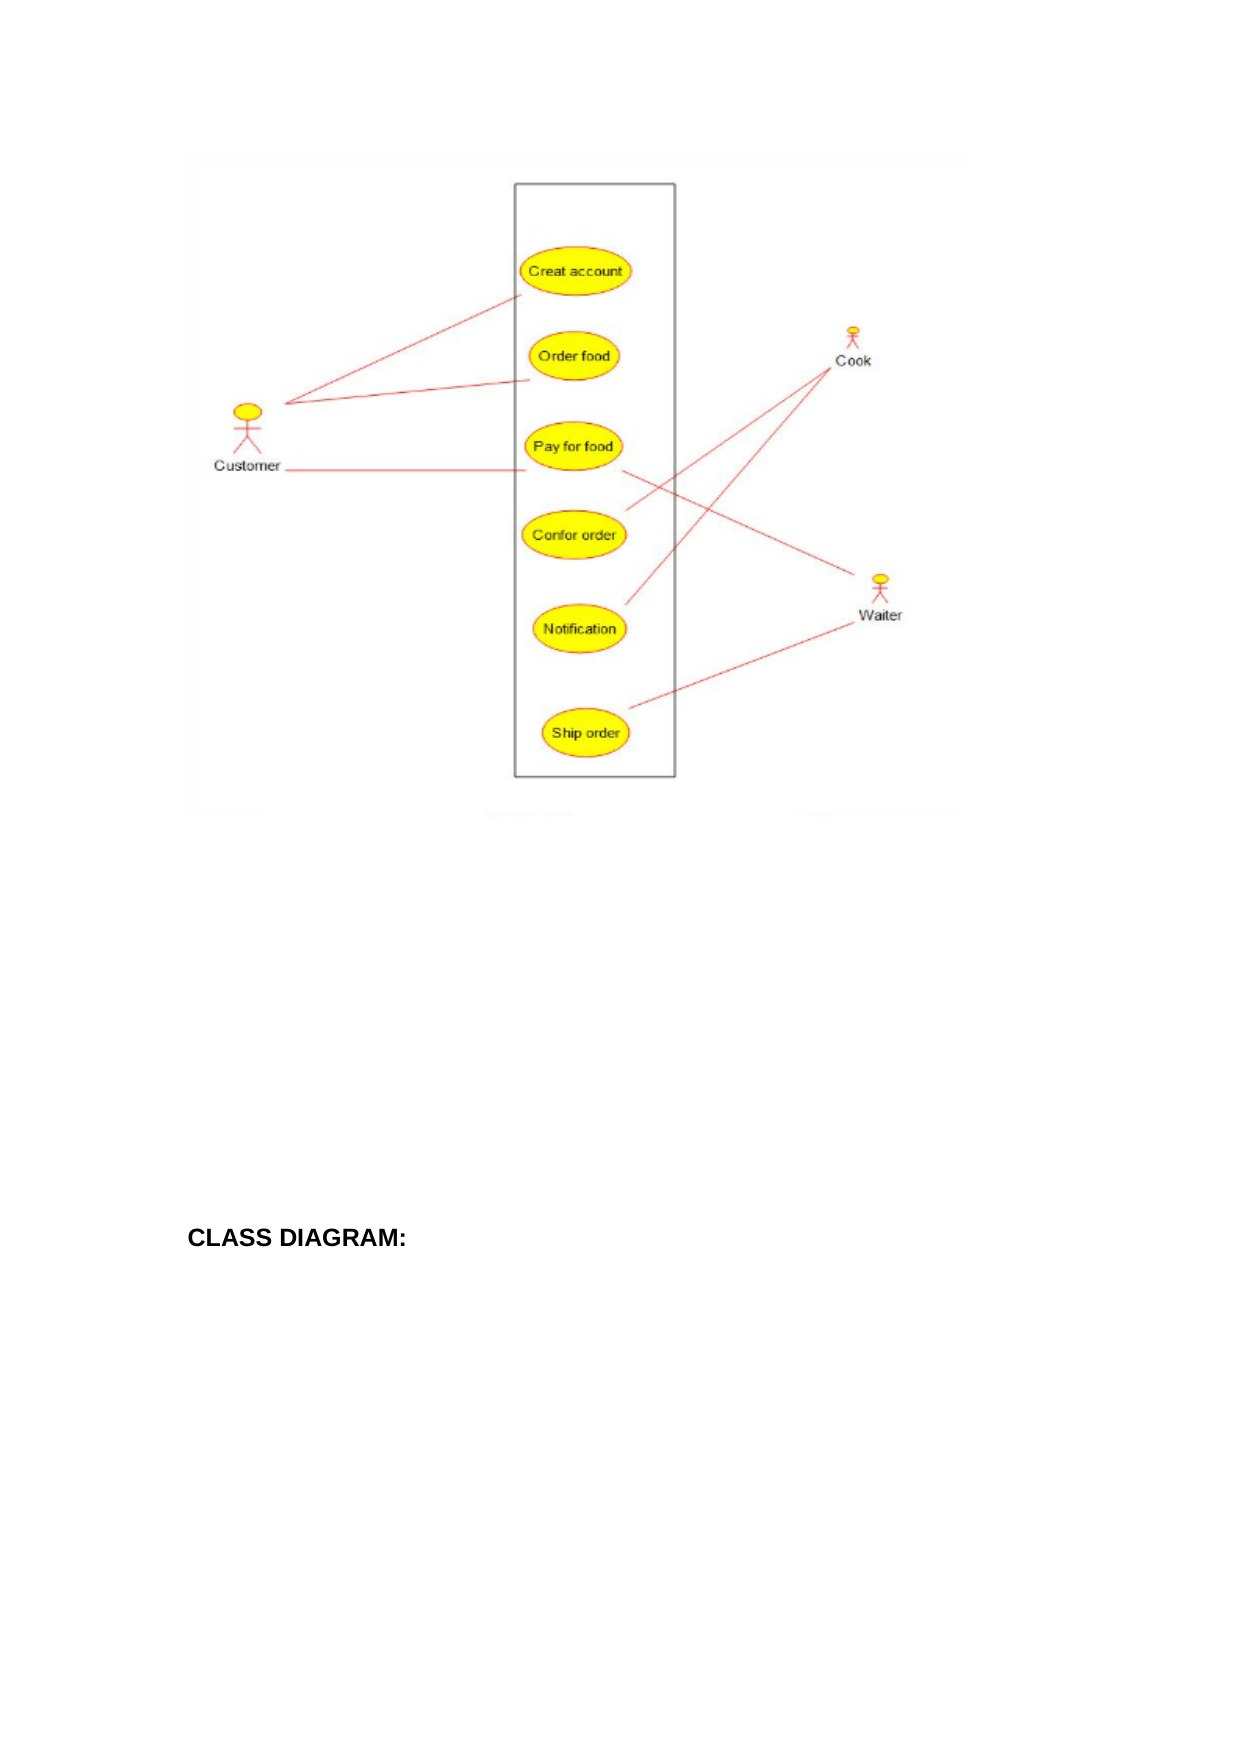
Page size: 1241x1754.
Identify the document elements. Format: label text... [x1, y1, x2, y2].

text CLASS DIAGRAM: [187, 1223, 1053, 1252]
picture [187, 150, 963, 817]
